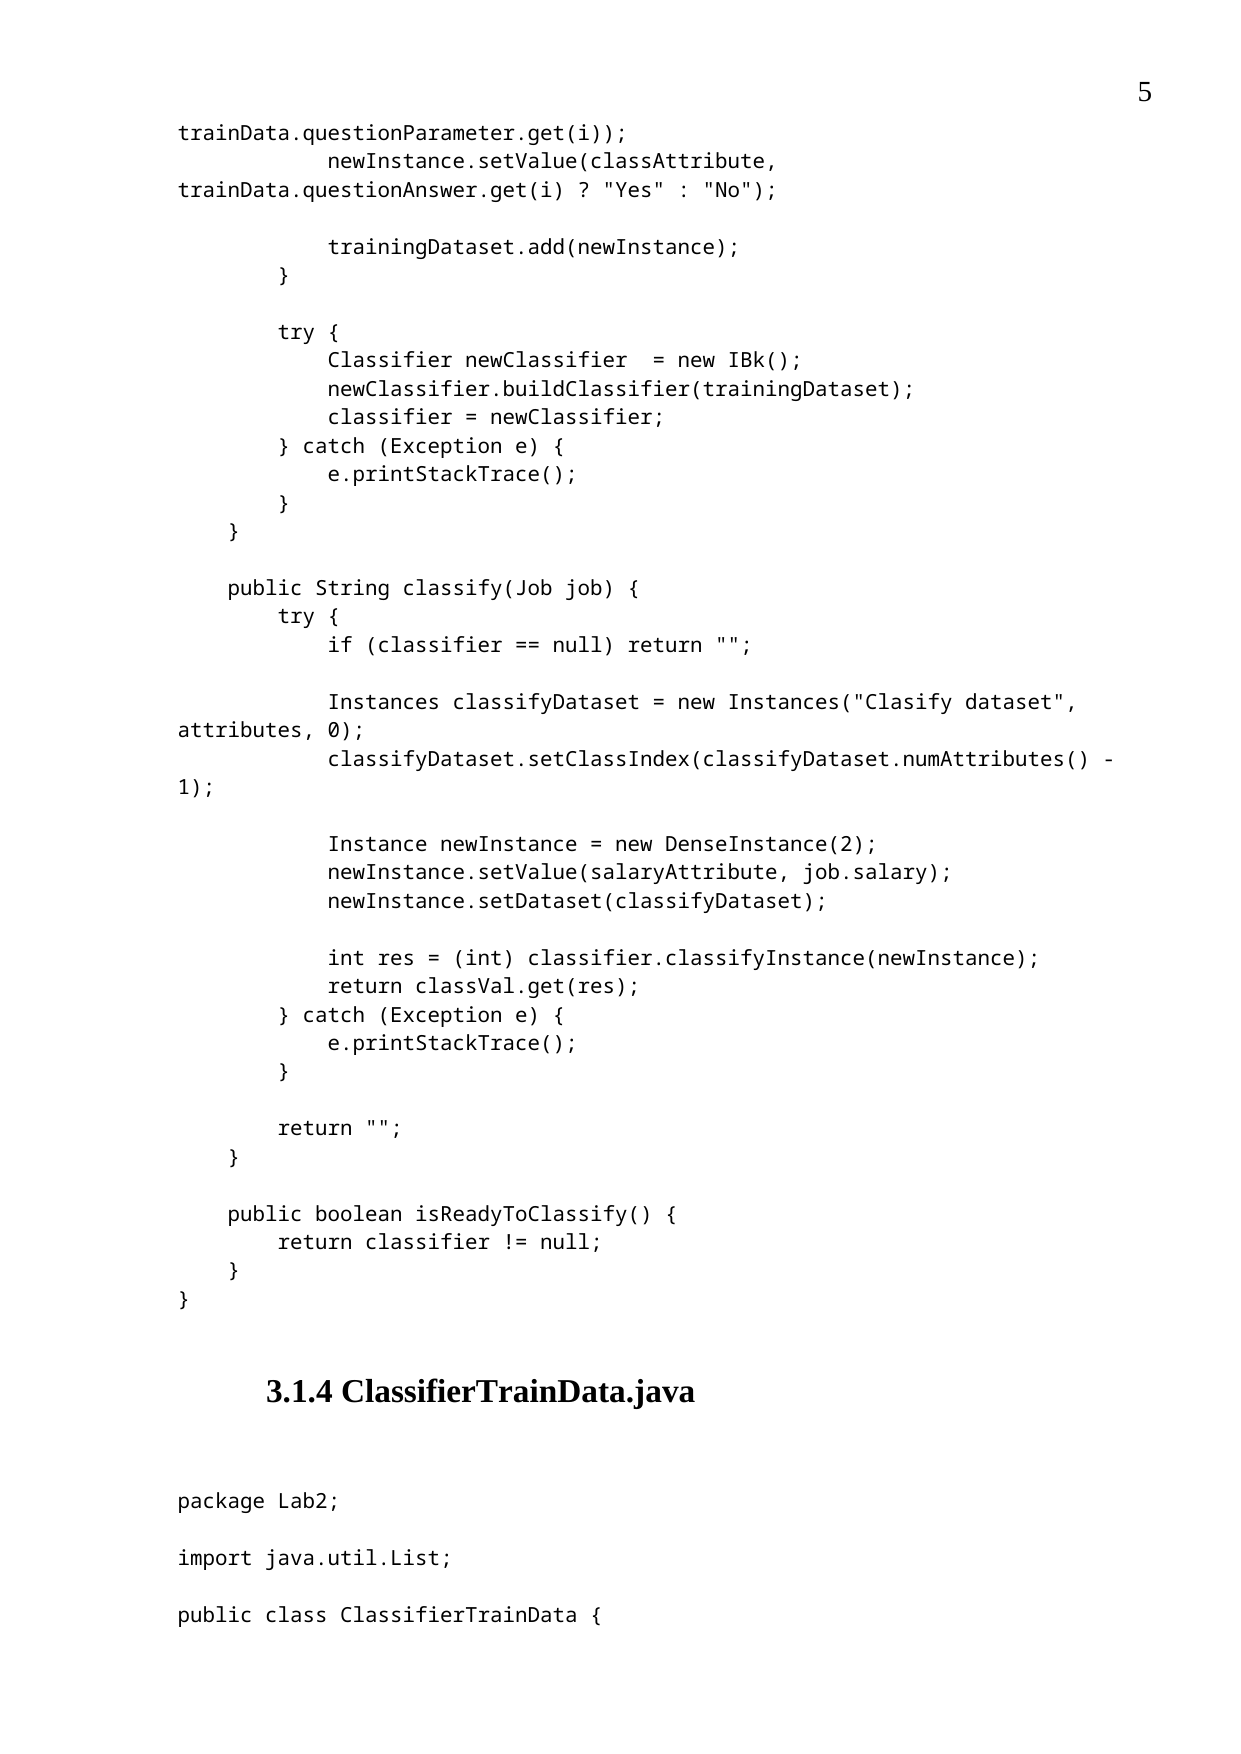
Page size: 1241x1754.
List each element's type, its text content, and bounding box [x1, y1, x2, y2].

text ClassifierTrainData.java [177, 1371, 1152, 1409]
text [177, 1487, 1152, 1629]
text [177, 118, 1152, 1312]
